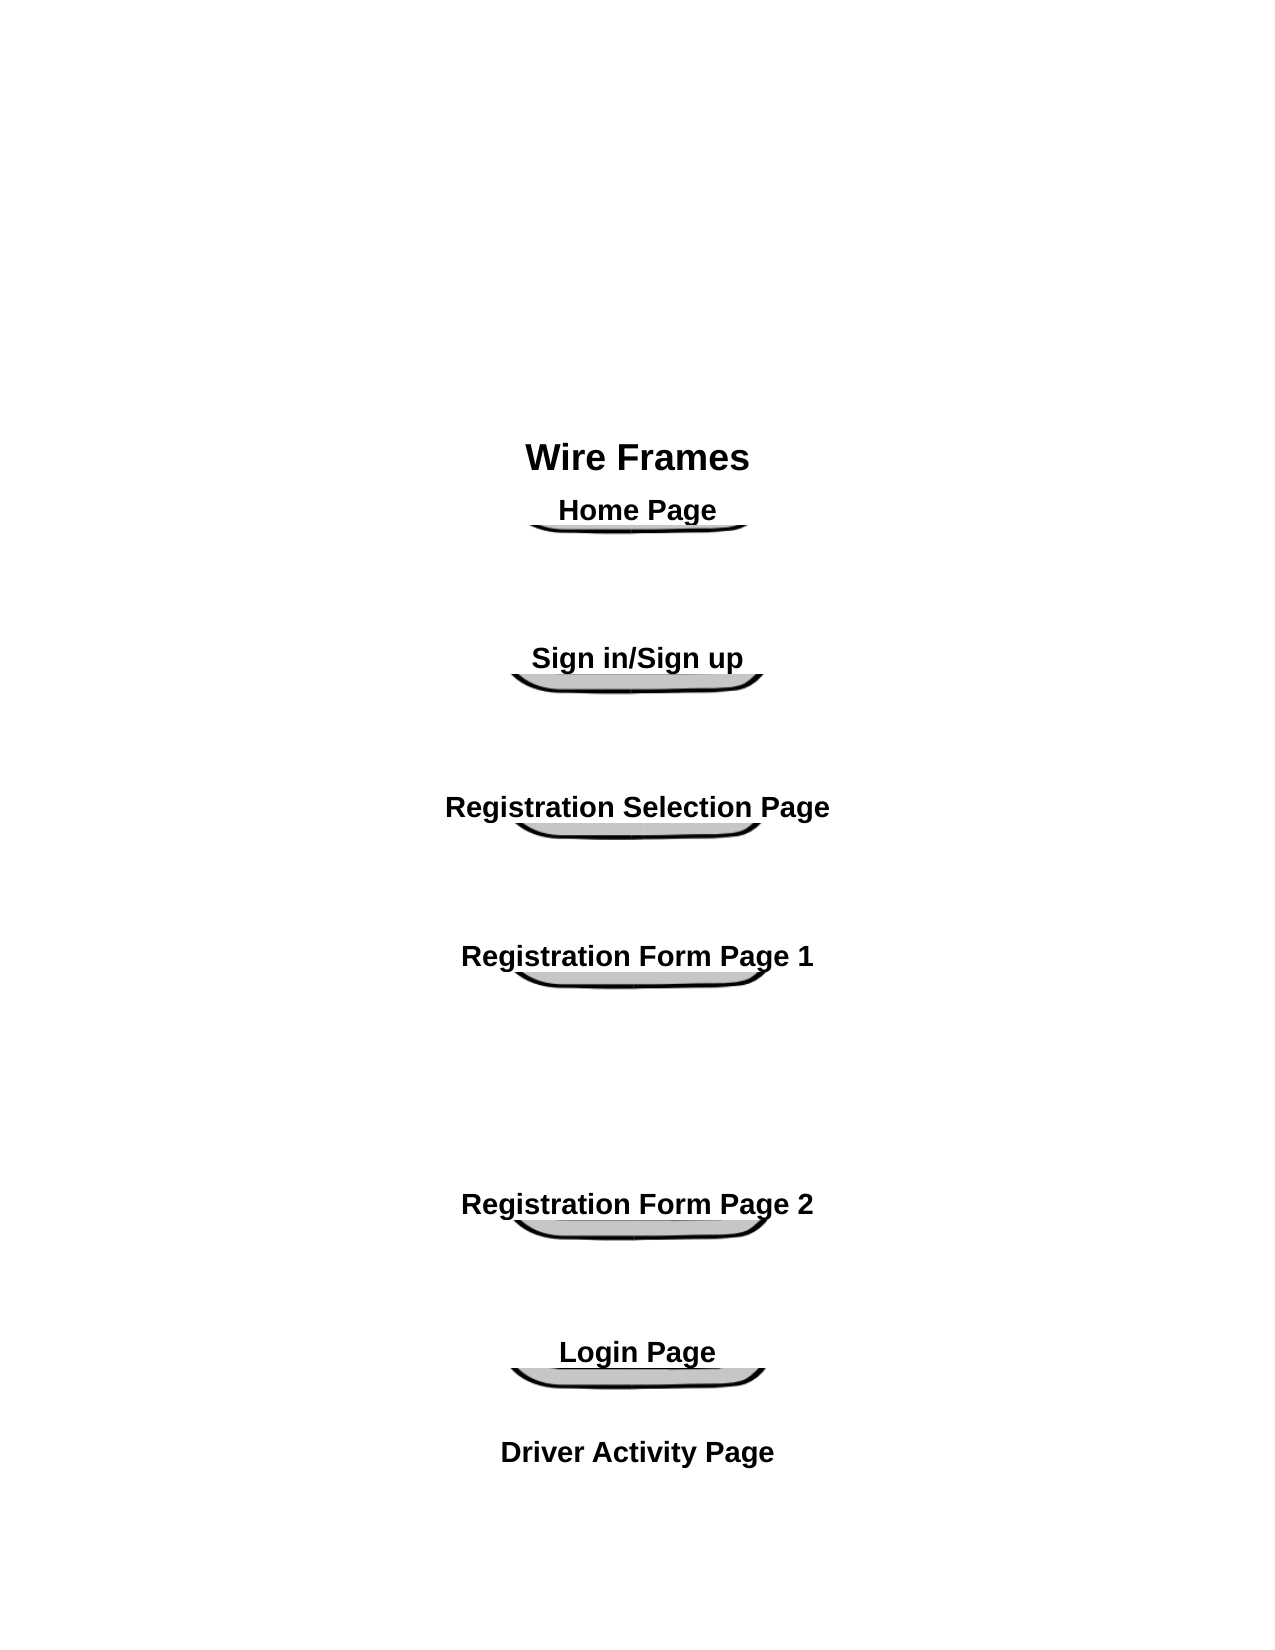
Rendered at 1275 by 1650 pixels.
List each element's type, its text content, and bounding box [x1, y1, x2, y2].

text Login Page [150, 1340, 1125, 1369]
text Home Page [150, 497, 1125, 526]
text Wire Frames [150, 447, 1125, 476]
text Sign in/Sign up [150, 646, 1125, 674]
text Driver Activity Page [150, 1439, 1125, 1468]
text Registration Form Page 1 [150, 943, 1125, 972]
text Registration Form Page 2 [150, 1191, 1125, 1220]
text Registration Selection Page [150, 794, 1125, 823]
